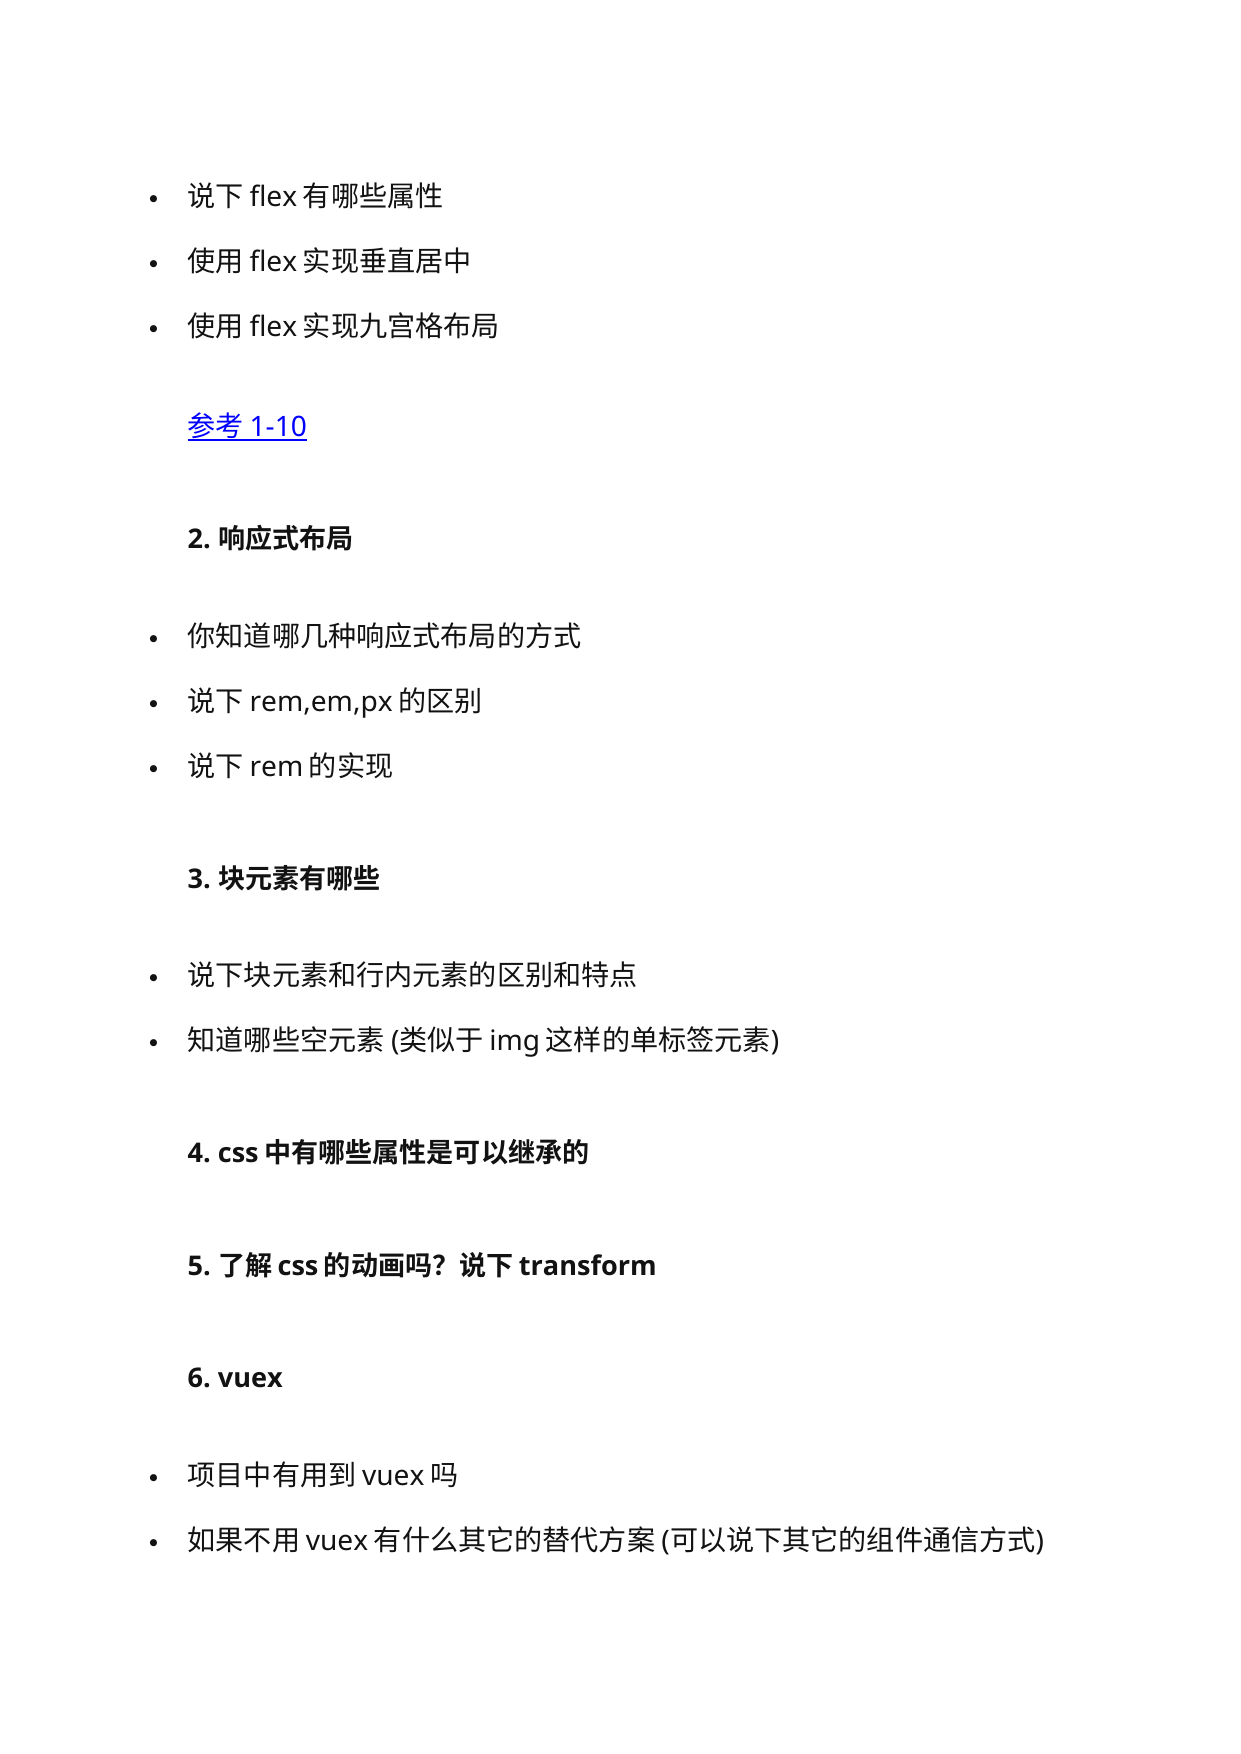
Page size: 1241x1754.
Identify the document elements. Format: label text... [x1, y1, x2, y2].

list 说下rem,em,px的区别 [150, 666, 1053, 731]
text 4. css中有哪些属性是可以继承的 [187, 1119, 1053, 1184]
list 使用flex实现九宫格布局 [150, 292, 1053, 357]
text 3. 块元素有哪些 [187, 844, 1053, 909]
text 2. 响应式布局 [187, 505, 1053, 570]
text 参考1-10 [187, 392, 1053, 457]
list 说下rem的实现 [150, 731, 1053, 796]
list 如果不用vuex有什么其它的替代方案 (可以说下其它的组件通信方式) [150, 1506, 1053, 1571]
list 你知道哪几种响应式布局的方式 [150, 601, 1053, 666]
list 知道哪些空元素 (类似于img这样的单标签元素) [150, 1006, 1053, 1071]
list 项目中有用到vuex吗 [150, 1441, 1053, 1506]
list 说下块元素和行内元素的区别和特点 [150, 941, 1053, 1006]
text 5. 了解css的动画吗？说下transform [187, 1231, 1053, 1296]
text 6. vuex [187, 1344, 1053, 1409]
list 使用flex实现垂直居中 [150, 227, 1053, 292]
list 说下flex有哪些属性 [150, 162, 1053, 227]
